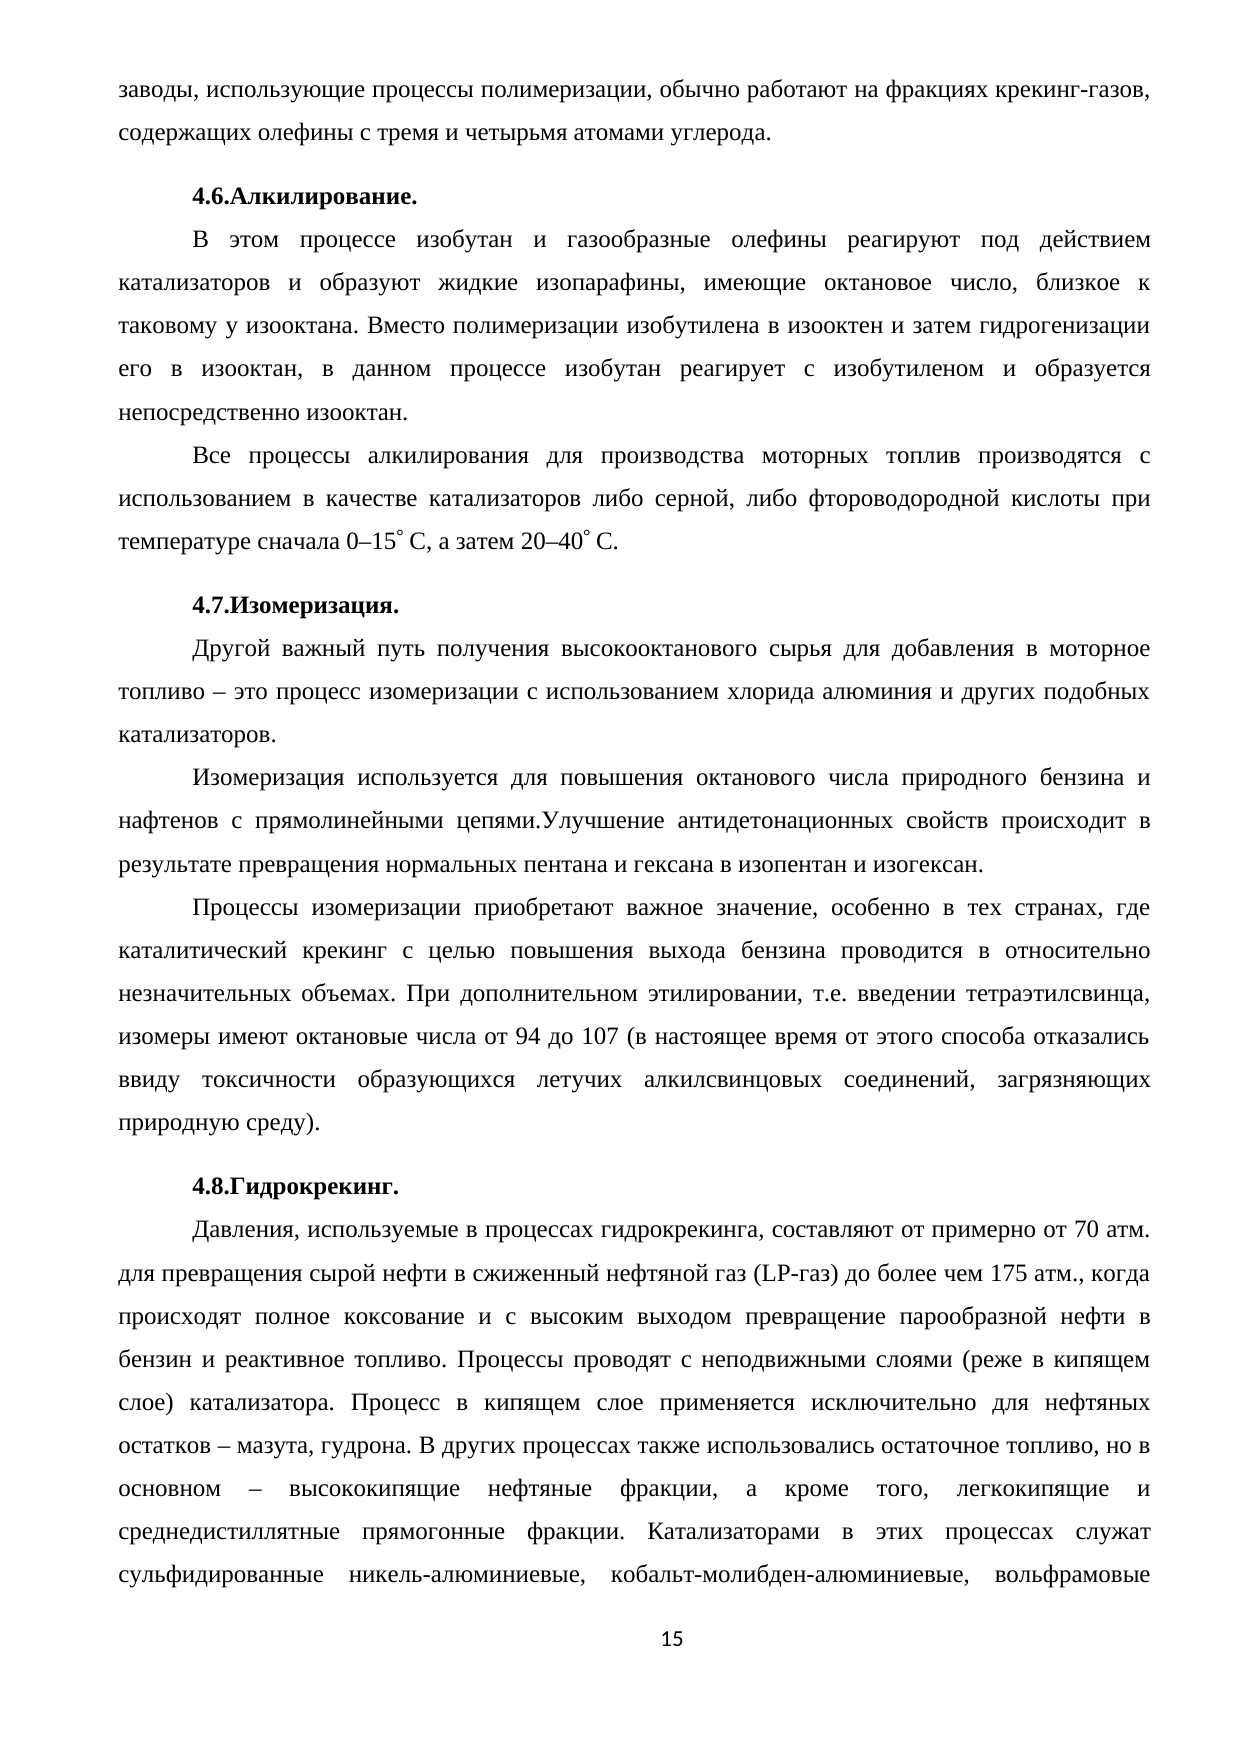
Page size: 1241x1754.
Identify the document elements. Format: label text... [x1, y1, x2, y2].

text Другой важный путь получения высокооктанового сырья для добавления в моторное топливо – это процесс изомеризации с использованием хлорида алюминия и других подобных катализаторов. [118, 633, 1152, 748]
subtitle 4.7.Изомеризация. [118, 590, 1152, 619]
subtitle 4.6.Алкилирование. [118, 181, 1152, 210]
text Процессы изомеризации приобретают важное значение, особенно в тех странах, где каталитический крекинг с целью повышения выхода бензина проводится в относительно незначительных объемах. При дополнительном этилировании, т.е. введении тетраэтилсвинца, изомеры имеют октановые числа от 94 до 107 (в настоящее время от этого способа отказались ввиду токсичности образующихся летучих алкилсвинцовых соединений, загрязняющих природную среду). [118, 892, 1152, 1136]
subtitle 4.8.Гидрокрекинг. [118, 1171, 1152, 1200]
text Все процессы алкилирования для производства моторных топлив производятся с использованием в качестве катализаторов либо серной, либо фтороводородной кислоты при температуре сначала 0–15 C, а затем 20–40 С. [118, 440, 1152, 555]
text В этом процессе изобутан и газообразные олефины реагируют под действием катализаторов и образуют жидкие изопарафины, имеющие октановое число, близкое к таковому у изооктана. Вместо полимеризации изобутилена в изооктен и затем гидрогенизации его в изооктан, в данном процессе изобутан реагирует с изобутиленом и образуется непосредственно изооктан. [118, 224, 1152, 425]
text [118, 74, 1152, 146]
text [118, 1214, 1152, 1588]
text Изомеризация используется для повышения октанового числа природного бензина и нафтенов с прямолинейными цепями.Улучшение антидетонационных свойств происходит в результате превращения нормальных пентана и гексана в изопентан и изогексан. [118, 762, 1152, 877]
